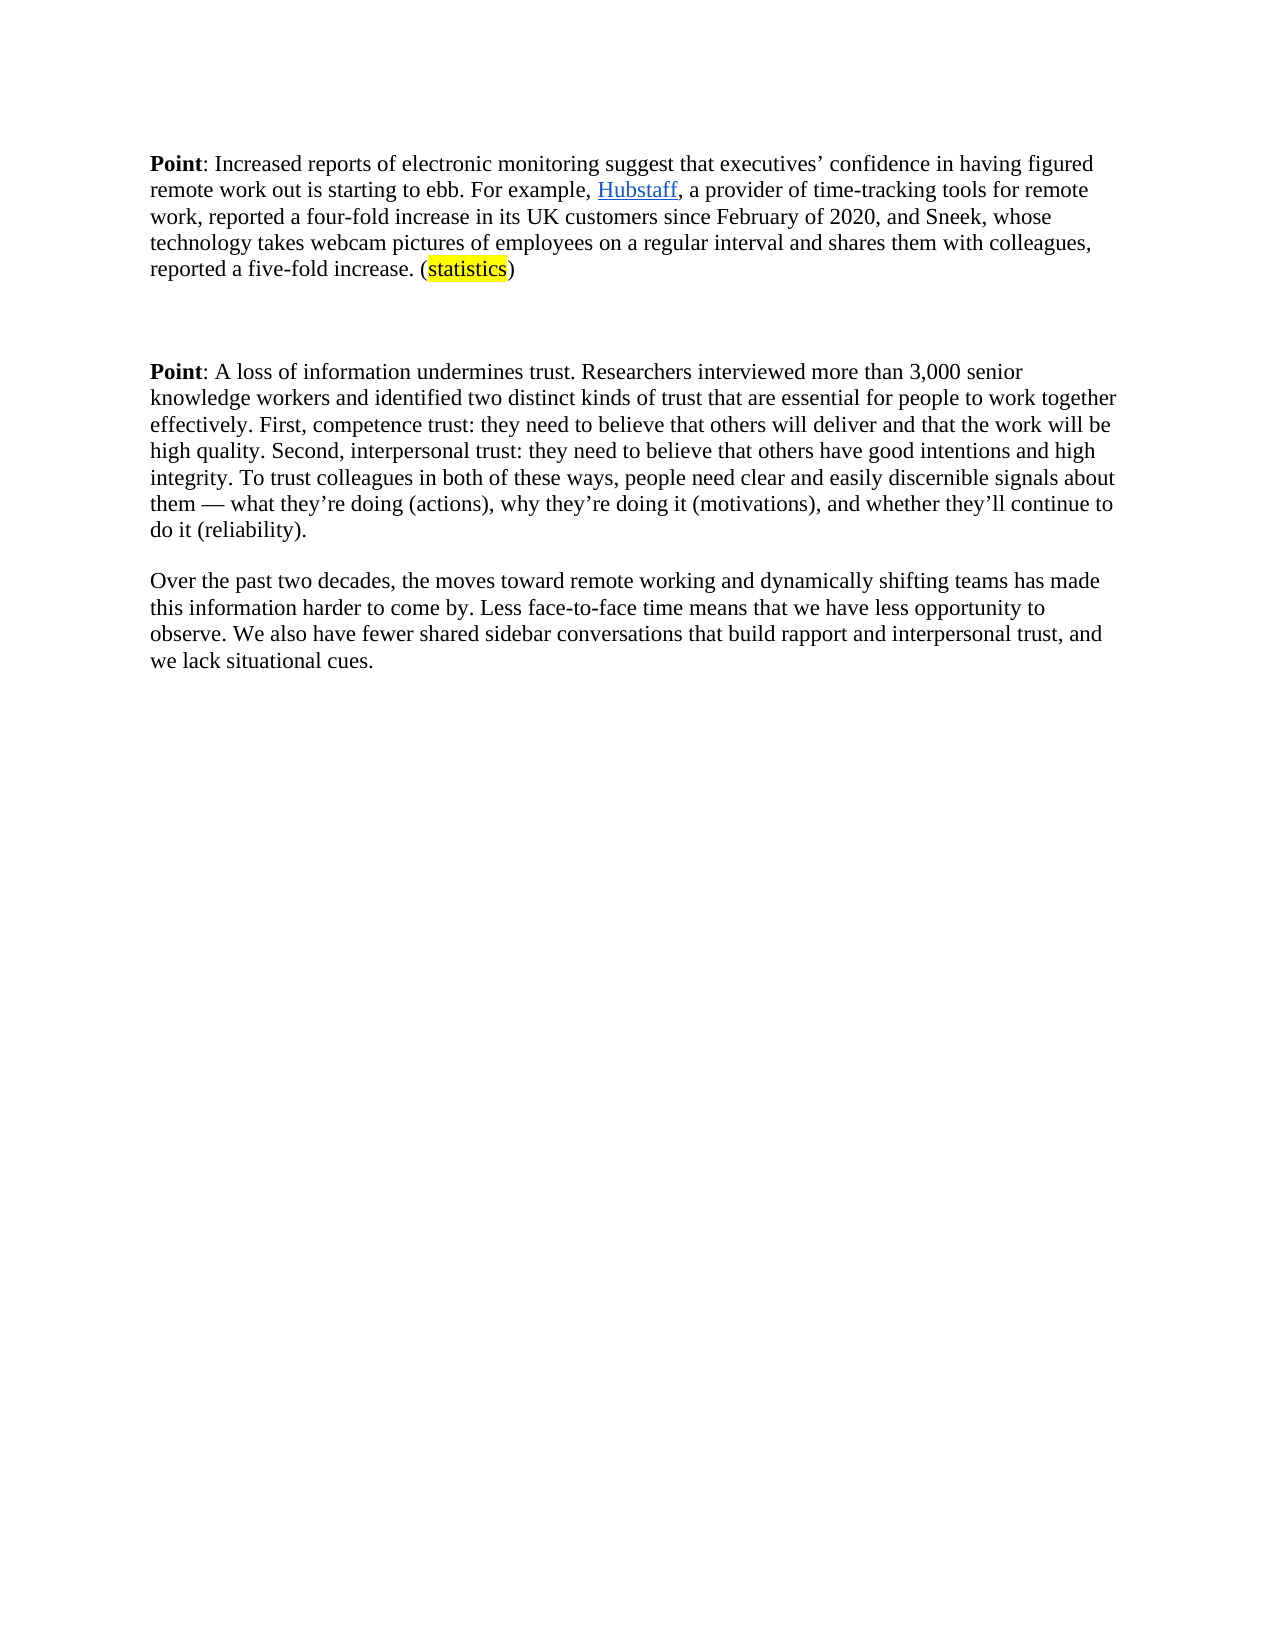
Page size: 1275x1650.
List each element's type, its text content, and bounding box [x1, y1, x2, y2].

text Point: Increased reports of electronic monitoring suggest that executives’ confidence in having figured remote work out is starting to ebb. For example, Hubstaff, a provider of time-tracking tools for remote work, reported a four-fold increase in its UK customers since February of 2020, and Sneek, whose technology takes webcam pictures of employees on a regular interval and shares them with colleagues, reported a five-fold increase. (statistics) [150, 150, 1125, 282]
text Point: A loss of information undermines trust. Researchers interviewed more than 3,000 senior knowledge workers and identified two distinct kinds of trust that are essential for people to work together effectively. First, competence trust: they need to believe that others will deliver and that the work will be high quality. Second, interpersonal trust: they need to believe that others have good intentions and high integrity. To trust colleagues in both of these ways, people need clear and easily discernible signals about them — what they’re doing (actions), why they’re doing it (motivations), and whether they’ll continue to do it (reliability). [150, 358, 1125, 543]
text Over the past two decades, the moves toward remote working and dynamically shifting teams has made this information harder to come by. Less face-to-face time means that we have less opportunity to observe. We also have fewer shared sidebar conversations that build rapport and interpersonal trust, and we lack situational cues. [150, 568, 1125, 673]
